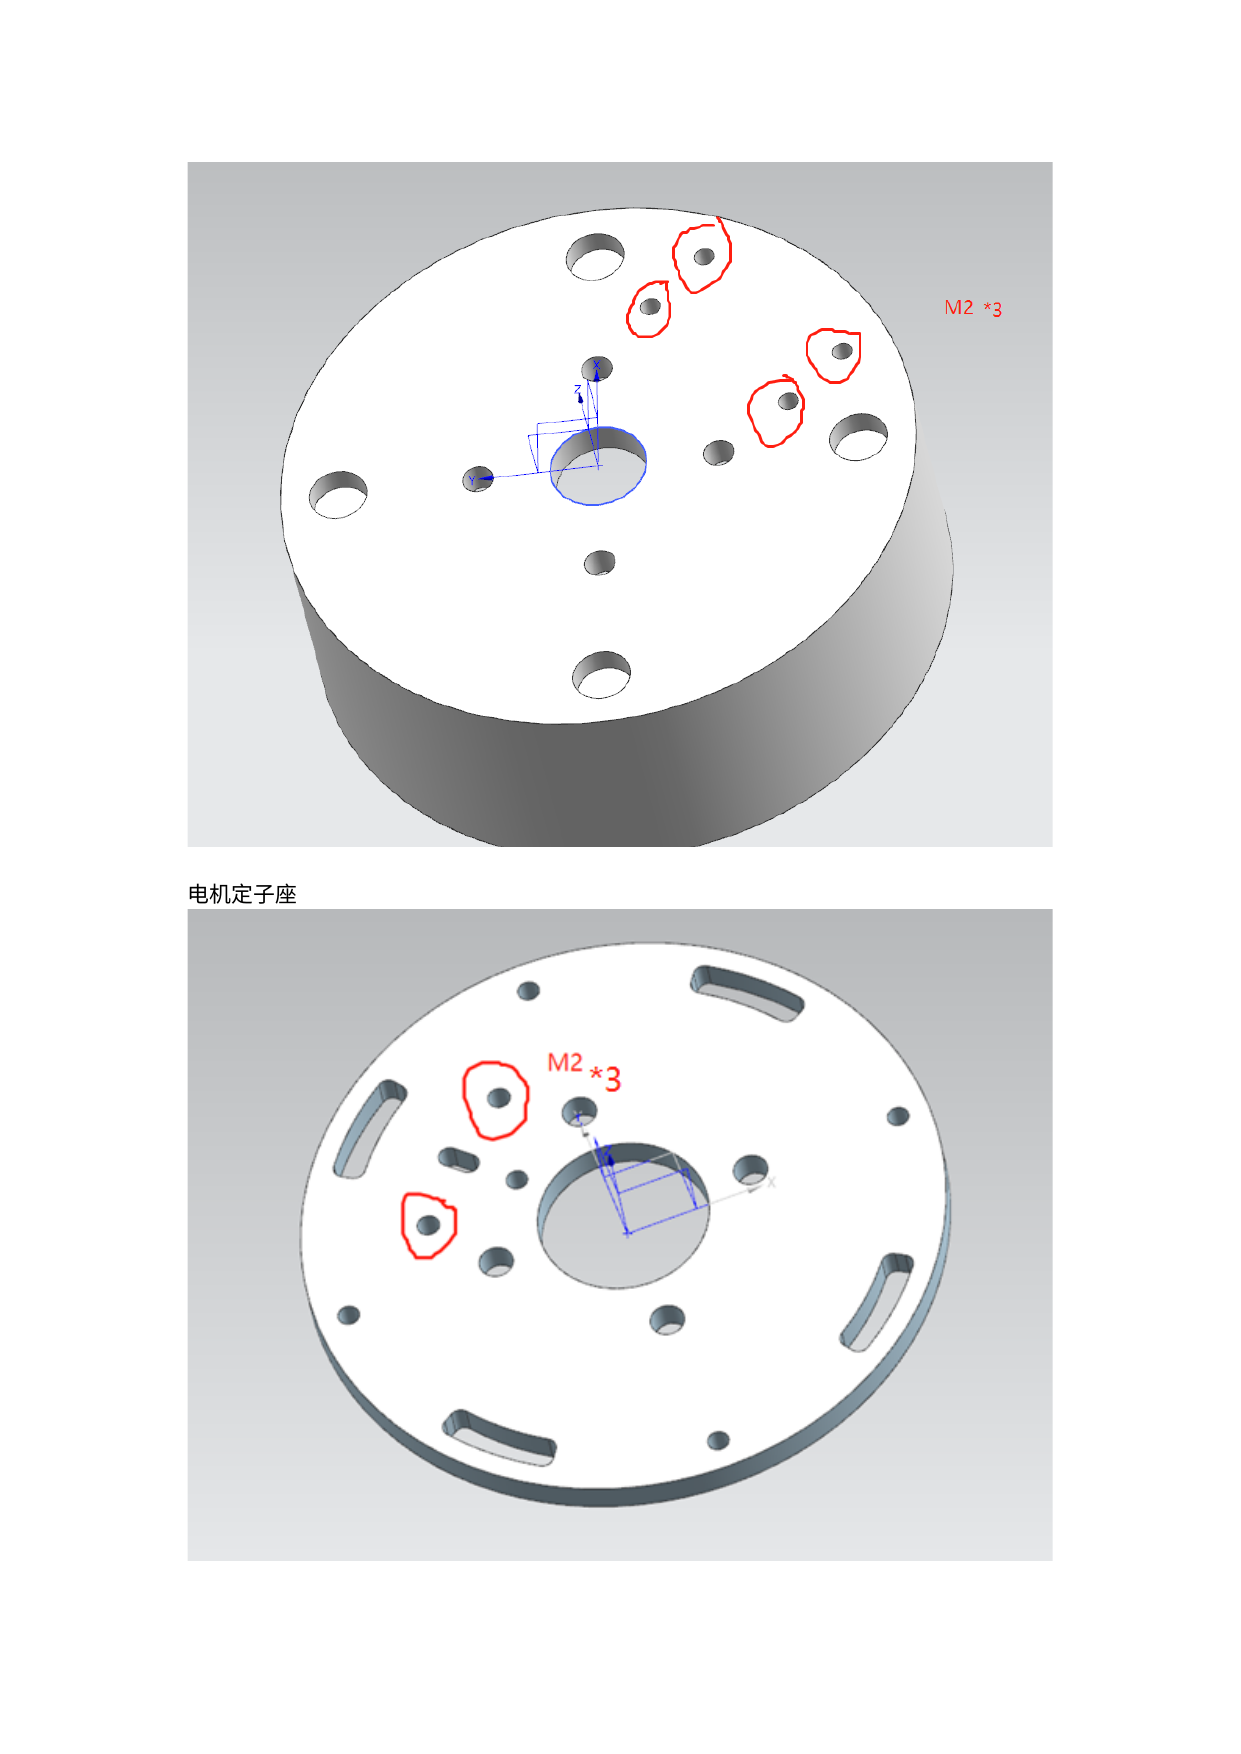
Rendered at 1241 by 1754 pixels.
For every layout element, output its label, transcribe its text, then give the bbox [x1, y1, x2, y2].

picture [187, 162, 1053, 847]
picture [187, 909, 1053, 1561]
text 电机定子座 [187, 877, 1053, 909]
